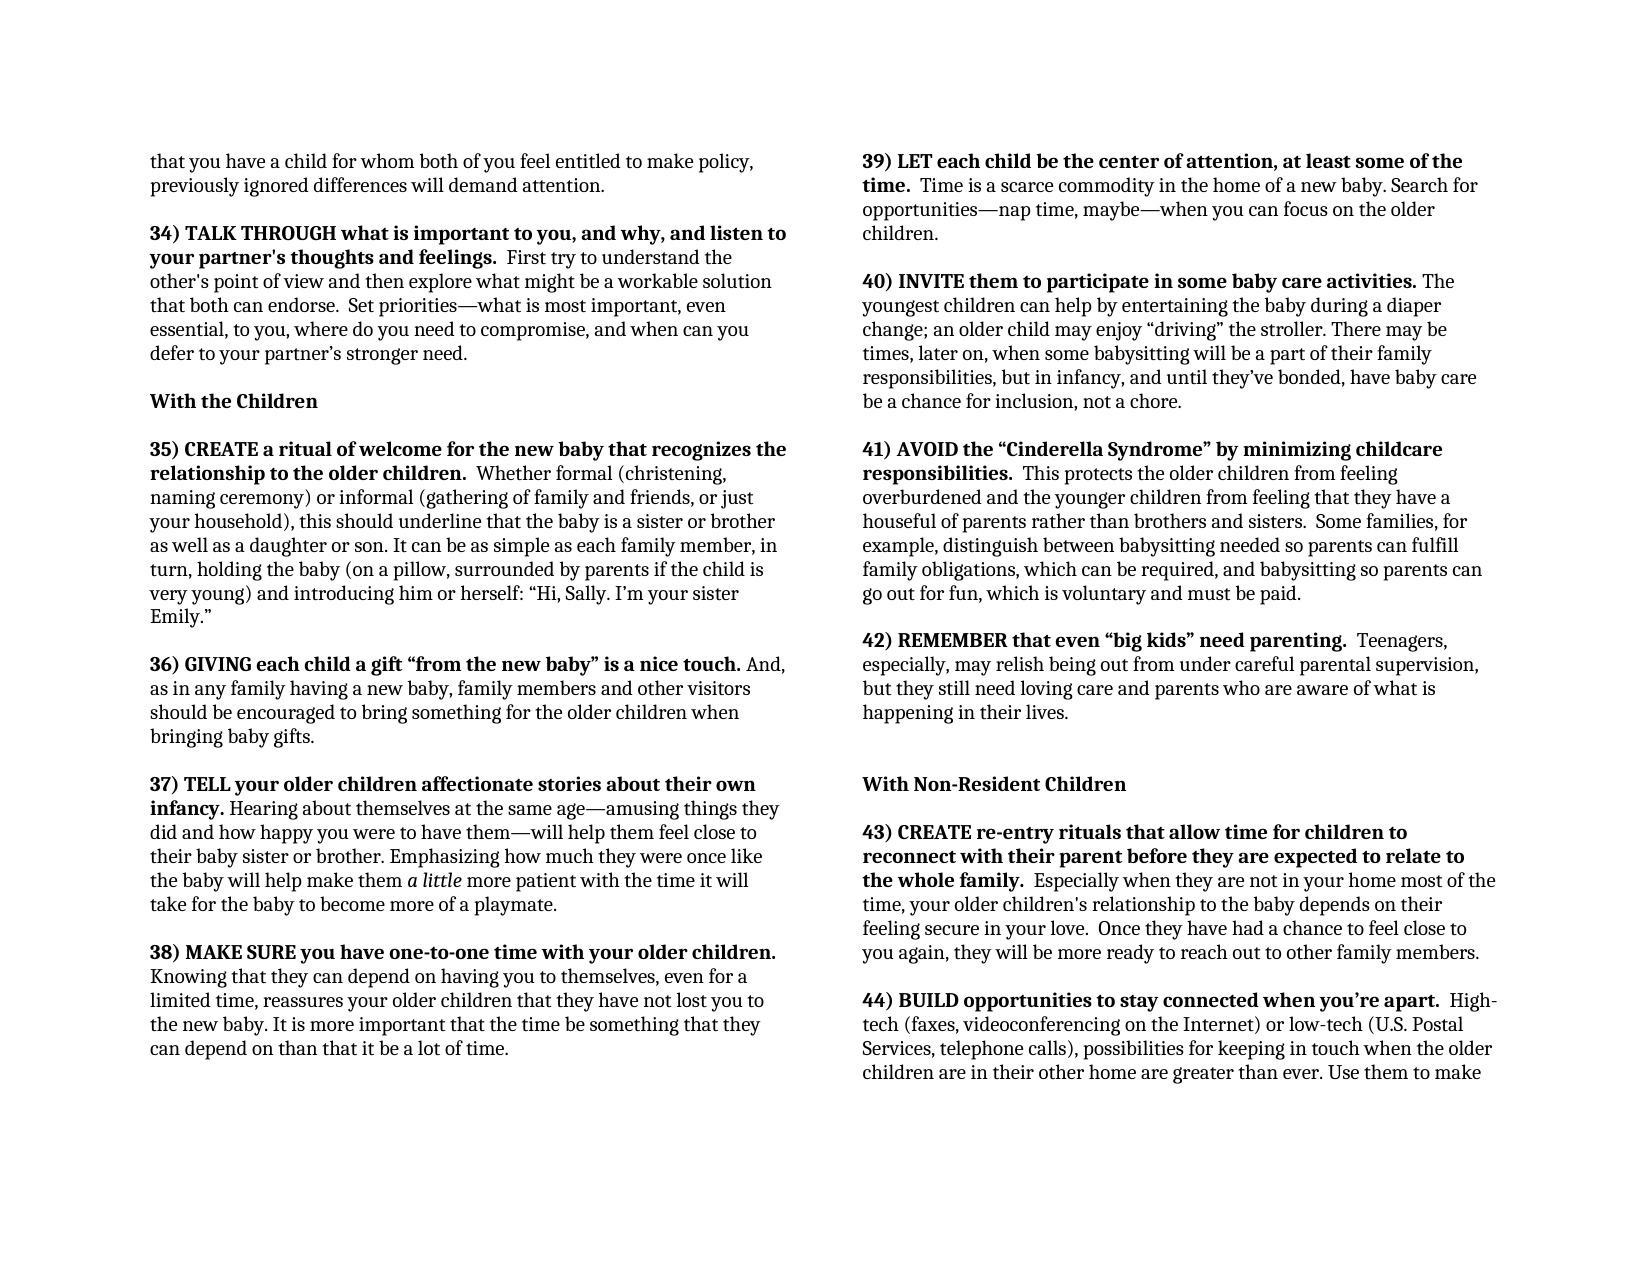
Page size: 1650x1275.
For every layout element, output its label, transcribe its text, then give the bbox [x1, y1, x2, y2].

text 36) GIVING each child a gift “from the new baby” is a nice touch. And, as in any family having a new baby, family members and other visitors should be encouraged to bring something for the older children when bringing baby gifts. [150, 653, 787, 749]
text 38) MAKE SURE you have one-to-one time with your older children. Knowing that they can depend on having you to themselves, even for a limited time, reassures your older children that they have not lost you to the new baby. It is more important that the time be something that they can depend on than that it be a lot of time. [150, 941, 787, 1060]
text 34) TALK THROUGH what is important to you, and why, and listen to your partner's thoughts and feelings. First try to understand the other's point of view and then explore what might be a workable solution that both can endorse. Set priorities—what is most important, even essential, to you, where do you need to compromise, and when can you defer to your partner’s stronger need. [150, 222, 787, 366]
text With Non-Resident Children [862, 773, 1500, 797]
text 39) LET each child be the center of attention, at least some of the time. Time is a scarce commodity in the home of a new baby. Search for opportunities—nap time, maybe—when you can focus on the older children. [862, 150, 1500, 246]
text With the Children [150, 389, 787, 413]
text 41) AVOID the “Cinderella Syndrome” by minimizing childcare responsibilities. This protects the older children from feeling overburdened and the younger children from feeling that they have a houseful of parents rather than brothers and sisters. Some families, for example, distinguish between babysitting needed so parents can fulfill family obligations, which can be required, and babysitting so parents can go out for fun, which is voluntary and must be paid. [862, 437, 1500, 605]
text 43) CREATE re-entry rituals that allow time for children to reconnect with their parent before they are expected to relate to the whole family. Especially when they are not in your home most of the time, your older children's relationship to the baby depends on their feeling secure in your love. Once they have had a chance to feel close to you again, they will be more ready to reach out to other family members. [862, 821, 1500, 964]
text 37) TELL your older children affectionate stories about their own infancy. Hearing about themselves at the same age—amusing things they did and how happy you were to have them—will help them feel close to their baby sister or brother. Emphasizing how much they were once like the baby will help make them a little more patient with the time it will take for the baby to become more of a playmate. [150, 773, 787, 917]
text 35) CREATE a ritual of welcome for the new baby that recognizes the relationship to the older children. Whether formal (christening, naming ceremony) or informal (gathering of family and friends, or just your household), this should underline that the baby is a sister or brother as well as a daughter or son. It can be as simple as each family member, in turn, holding the baby (on a pillow, surrounded by parents if the child is very young) and introducing him or herself: “Hi, Sally. I’m your sister Emily.” [150, 437, 787, 629]
text 40) INVITE them to participate in some baby care activities. The youngest children can help by entertaining the baby during a diaper change; an older child may enjoy “driving” the stroller. There may be times, later on, when some babysitting will be a part of their family responsibilities, but in infancy, and until they’ve bonded, have baby care be a chance for inclusion, not a chore. [862, 270, 1500, 413]
text 42) REMEMBER that even “big kids” need parenting. Teenagers, especially, may relish being out from under careful parental supervision, but they still need loving care and parents who are aware of what is happening in their lives. [862, 629, 1500, 725]
